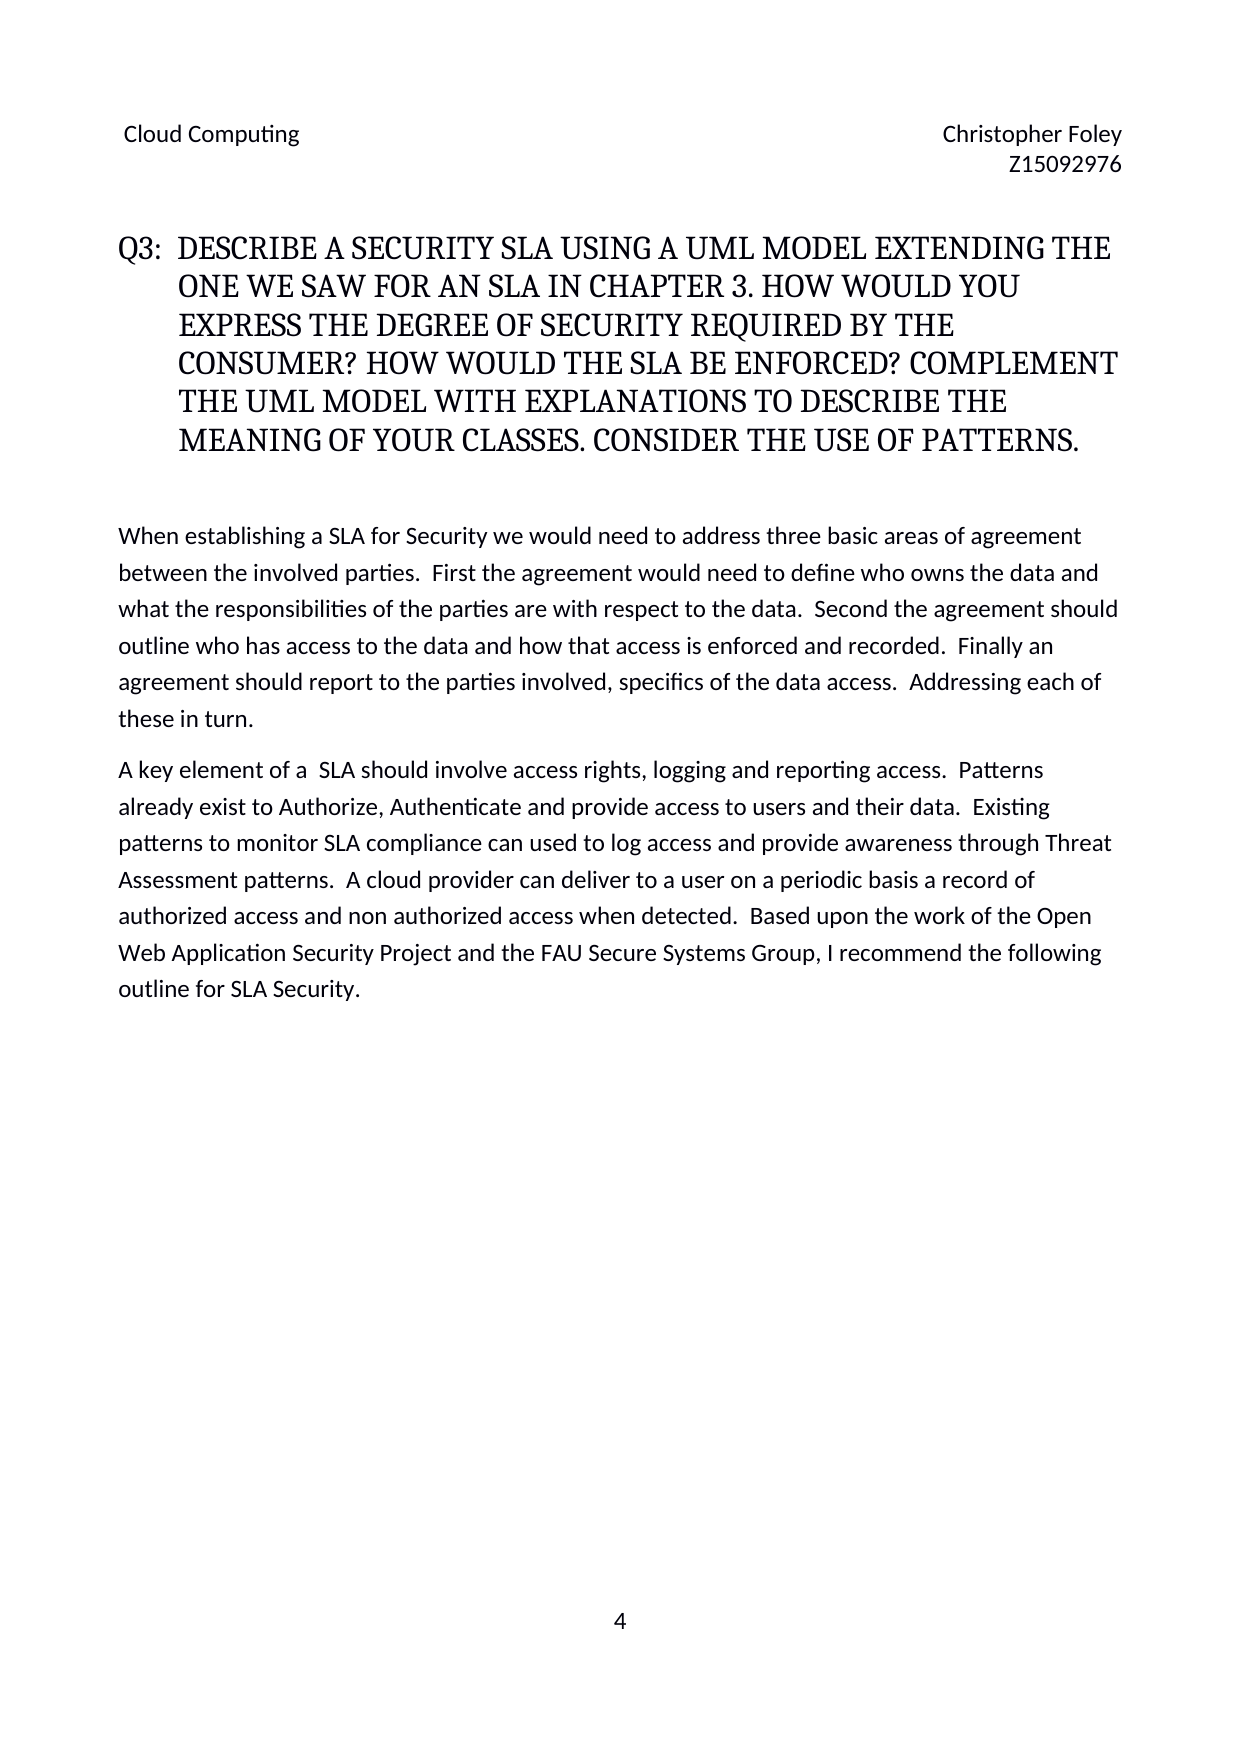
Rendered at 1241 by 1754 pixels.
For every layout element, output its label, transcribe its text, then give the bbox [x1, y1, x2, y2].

text A key element of a SLA should involve access rights, logging and reporting access. Patterns already exist to Authorize, Authenticate and provide access to users and their data. Existing patterns to monitor SLA compliance can used to log access and provide awareness through Threat Assessment patterns. A cloud provider can deliver to a user on a periodic basis a record of authorized access and non authorized access when detected. Based upon the work of the Open Web Application Security Project and the FAU Secure Systems Group, I recommend the following outline for SLA Security. [118, 754, 1122, 1004]
text When establishing a SLA for Security we would need to address three basic areas of agreement between the involved parties. First the agreement would need to define who owns the data and what the responsibilities of the parties are with respect to the data. Second the agreement should outline who has access to the data and how that access is enforced and recorded. Finally an agreement should report to the parties involved, specifics of the data access. Addressing each of these in turn. [118, 520, 1122, 733]
subtitle Q3: Describe a Security SLA using a UML model extending the one we saw for an SLA in Chapter 3. How would you express the degree of security required by the consumer? How would the SLA be enforced? Complement the UML model with explanations to describe the meaning of your classes. Consider the use of patterns. [118, 229, 1122, 459]
